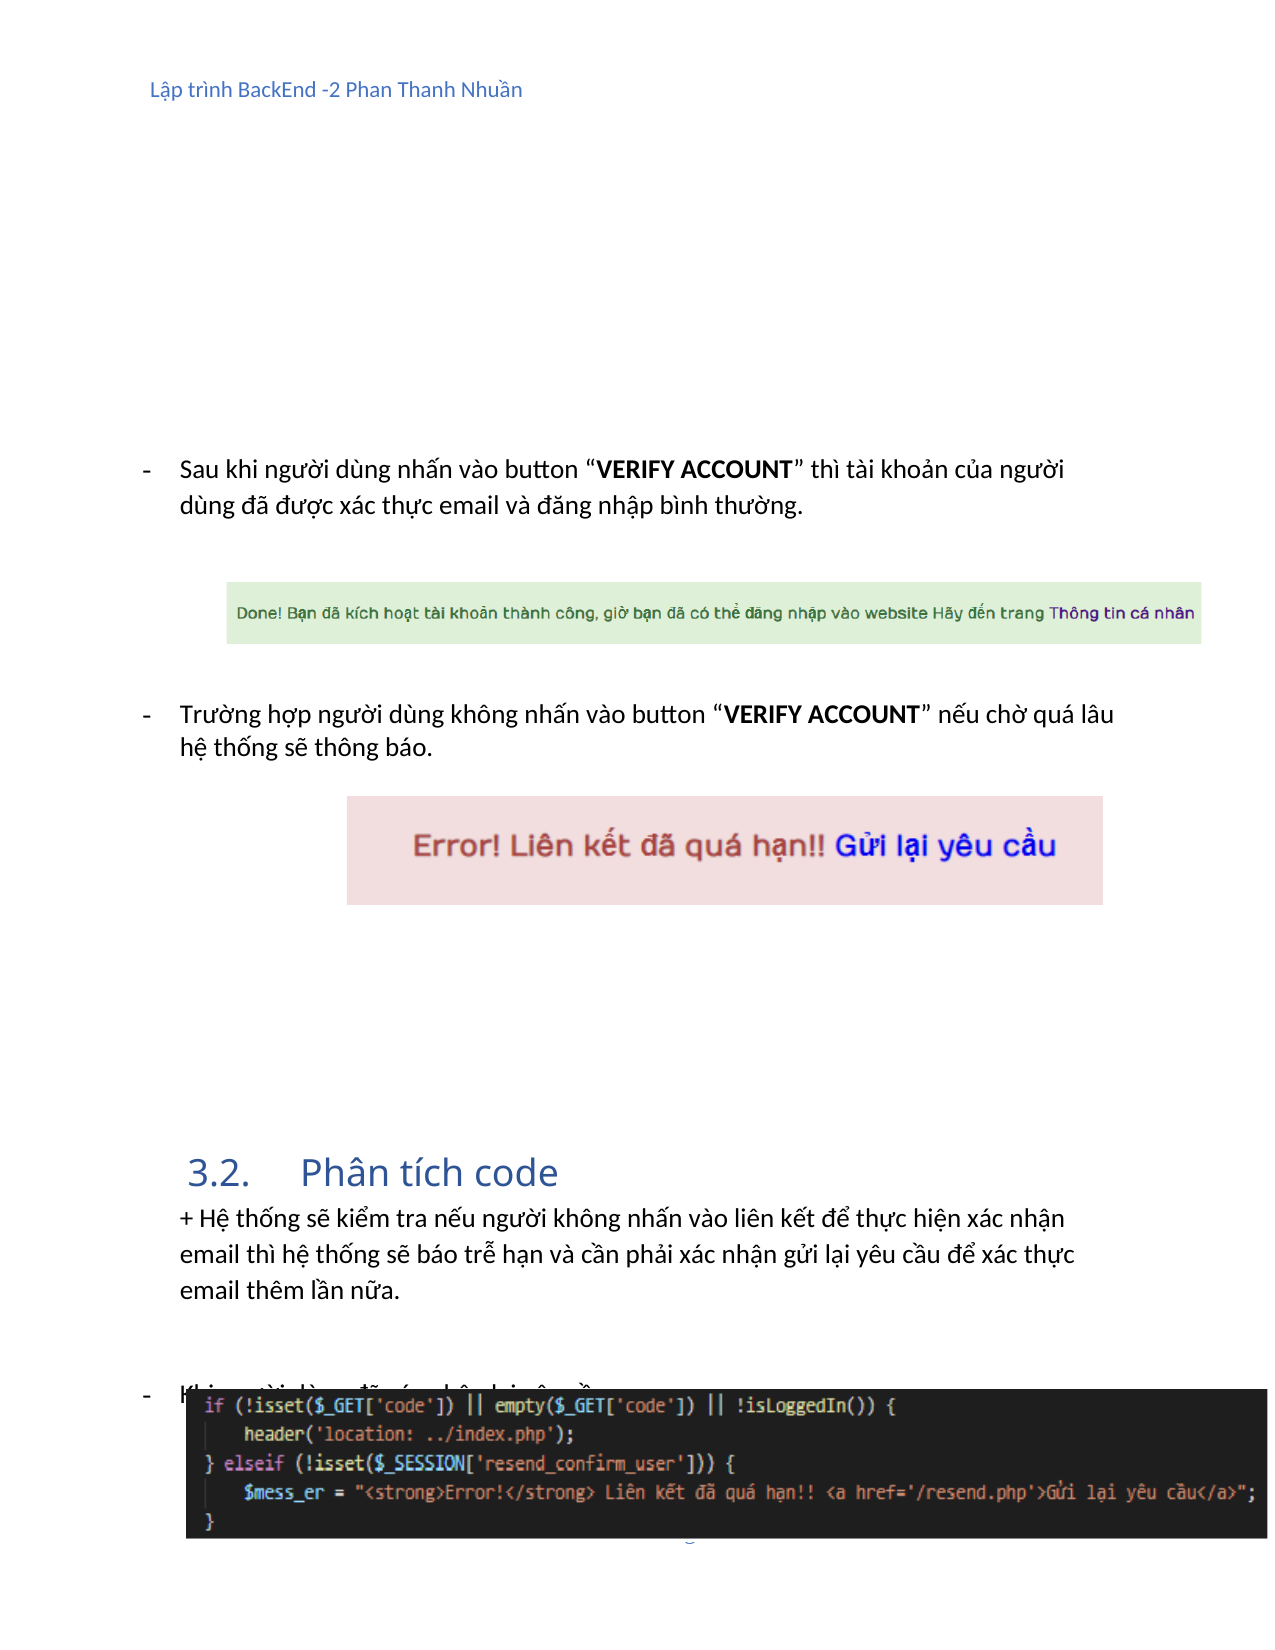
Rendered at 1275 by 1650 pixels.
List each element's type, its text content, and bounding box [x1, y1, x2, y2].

list Khi người dùng đã xác nhận lại yêu cầu. [142, 1377, 1125, 1410]
text + Hệ thống sẽ kiểm tra nếu người không nhấn vào liên kết để thực hiện xác nhận email thì hệ thống sẽ báo trễ hạn và cần phải xác nhận gửi lại yêu cầu để xác thực email thêm lần nữa. [179, 1202, 1125, 1306]
subtitle Phân tích code [187, 1146, 1125, 1197]
picture [226, 582, 1202, 644]
list Trường hợp người dùng không nhấn vào button “VERIFY ACCOUNT” nếu chờ quá lâu hệ thống sẽ thông báo. [142, 697, 1125, 763]
list Sau khi người dùng nhấn vào button “VERIFY ACCOUNT” thì tài khoản của người dùng đã được xác thực email và đăng nhập bình thường. [142, 453, 1125, 521]
picture [346, 796, 1103, 905]
picture [186, 1389, 1268, 1542]
